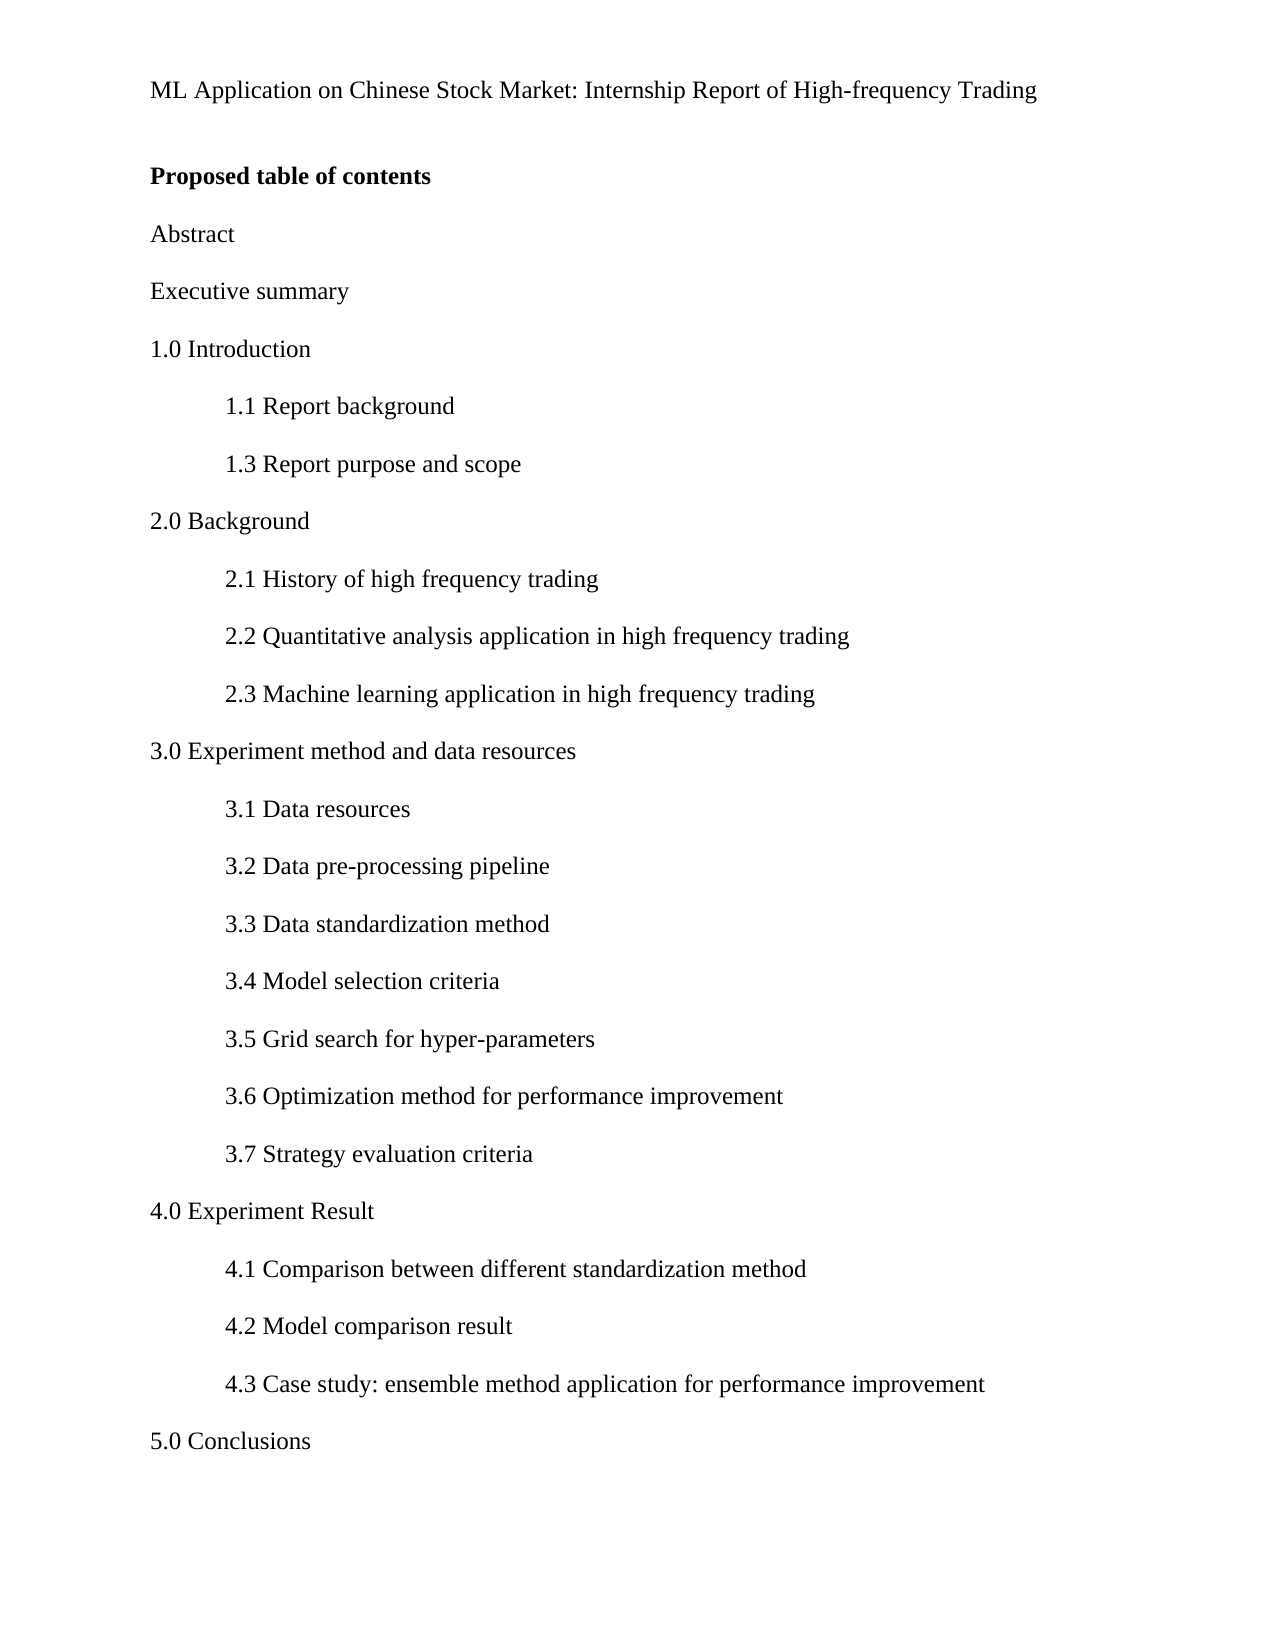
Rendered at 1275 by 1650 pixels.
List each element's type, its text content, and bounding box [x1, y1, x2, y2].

text 3.7 Strategy evaluation criteria [225, 1139, 1125, 1167]
text 4.0 Experiment Result [150, 1196, 1125, 1225]
text 5.0 Conclusions [150, 1426, 1125, 1455]
text 3.2 Data pre-processing pipeline [225, 851, 1125, 880]
text Proposed table of contents [150, 161, 1125, 190]
text 3.0 Experiment method and data resources [150, 736, 1125, 765]
text Abstract [150, 219, 1125, 247]
text 1.3 Report purpose and scope [225, 449, 1125, 477]
text 1.0 Introduction [150, 334, 1125, 362]
text 3.3 Data standardization method [225, 909, 1125, 937]
text 3.4 Model selection criteria [225, 966, 1125, 995]
text 2.1 History of high frequency trading [150, 564, 1125, 592]
text 4.3 Case study: ensemble method application for performance improvement [225, 1369, 1125, 1397]
text Executive summary [150, 276, 1125, 305]
text 4.1 Comparison between different standardization method [225, 1254, 1125, 1282]
text 1.1 Report background [225, 391, 1125, 420]
text 3.1 Data resources [225, 794, 1125, 822]
text 3.6 Optimization method for performance improvement [225, 1081, 1125, 1110]
text 2.2 Quantitative analysis application in high frequency trading [150, 621, 1125, 650]
text 2.3 Machine learning application in high frequency trading [150, 679, 1125, 707]
text 4.2 Model comparison result [225, 1311, 1125, 1340]
text 2.0 Background [150, 506, 1125, 535]
text 3.5 Grid search for hyper-parameters [225, 1024, 1125, 1052]
